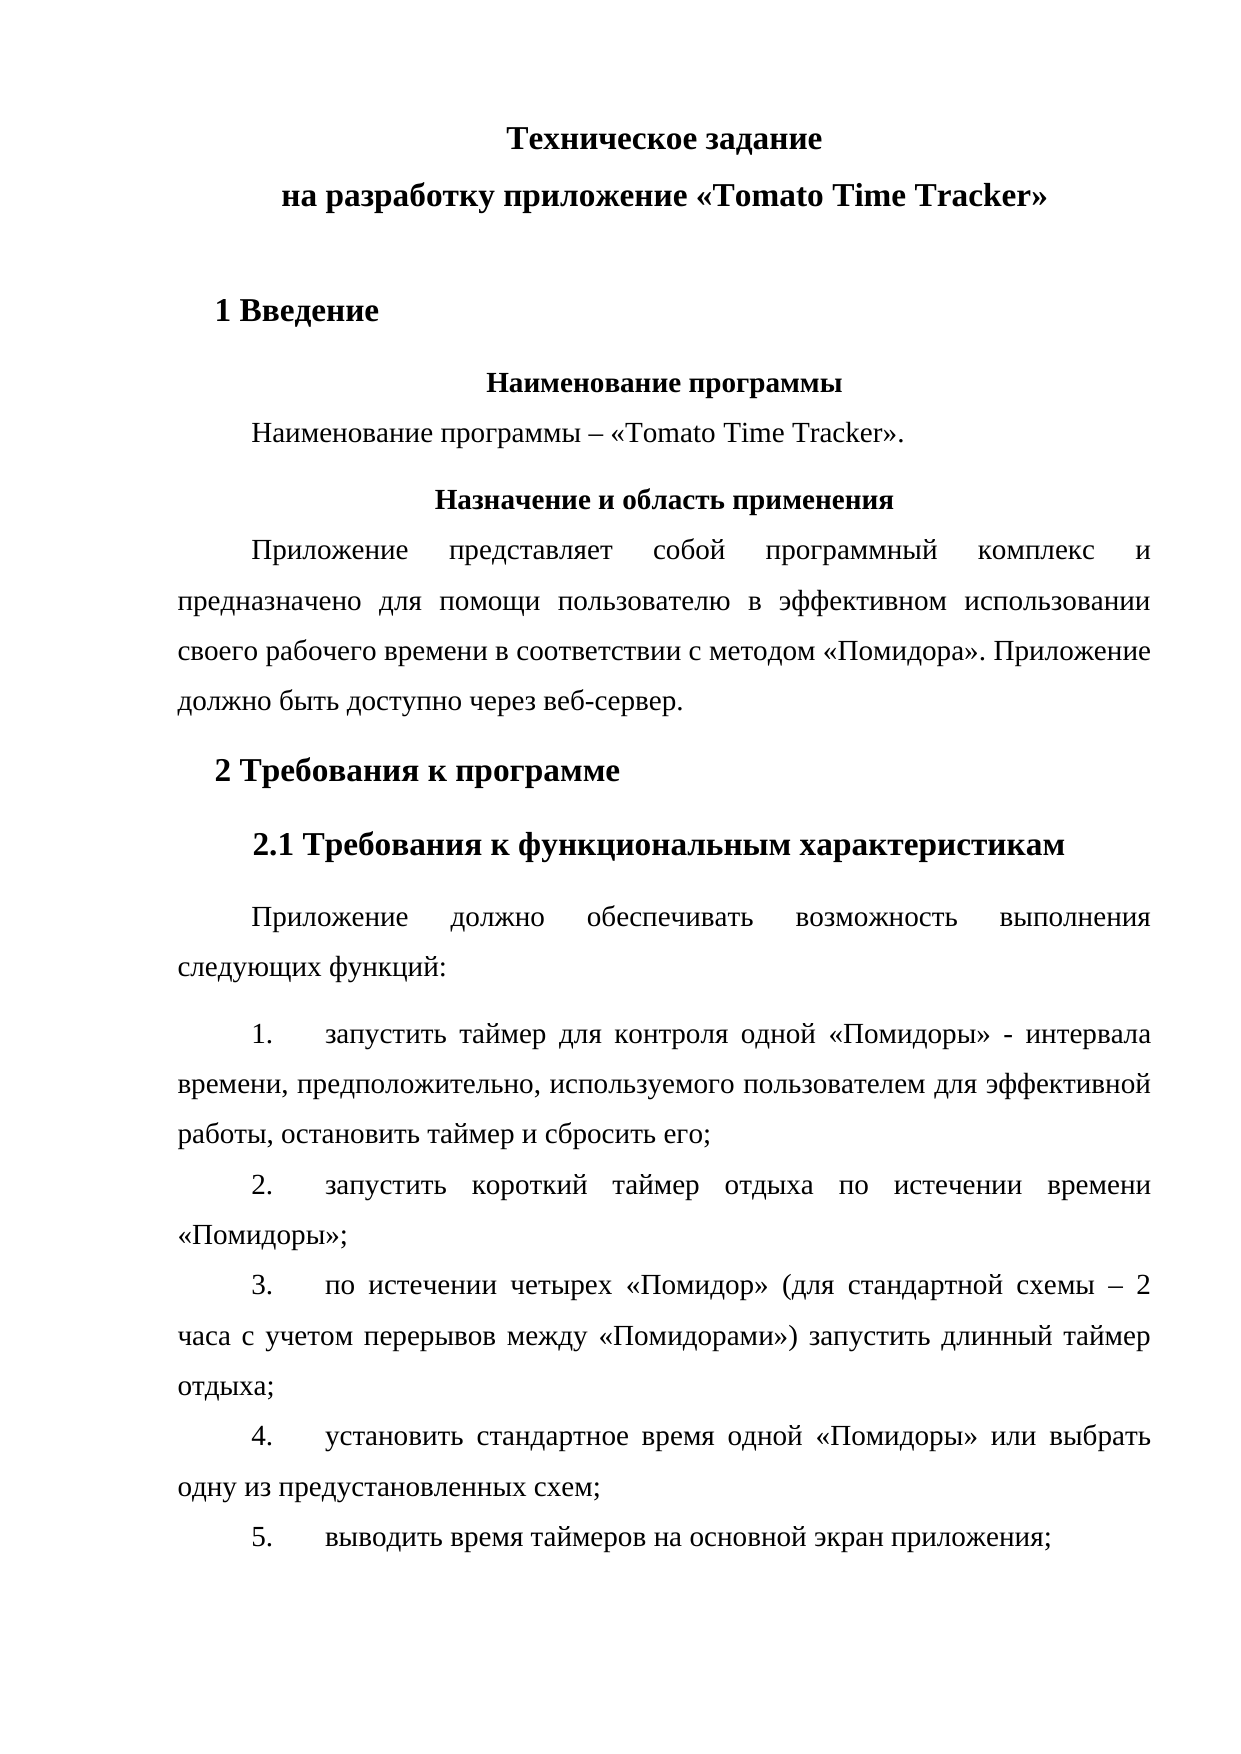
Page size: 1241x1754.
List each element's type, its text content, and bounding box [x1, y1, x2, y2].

list установить стандартное время одной «Помидоры» или выбрать одну из предустановленных схем; [177, 1418, 1152, 1502]
subtitle Наименование программы [177, 365, 1152, 398]
list по истечении четырех «Помидор» (для стандартной схемы – 2 часа с учетом перерывов между «Помидорами») запустить длинный таймер отдыха; [177, 1267, 1152, 1402]
text Техническое задание [177, 118, 1152, 156]
list запустить таймер для контроля одной «Помидоры» - интервала времени, предположительно, используемого пользователем для эффективной работы, остановить таймер и сбросить его; [177, 1016, 1152, 1150]
text на разработку приложение «Tomato Time Tracker» [177, 176, 1152, 214]
subtitle Требования к функциональным характеристикам [252, 824, 1152, 863]
list запустить короткий таймер отдыха по истечении времени «Помидоры»; [177, 1167, 1152, 1251]
text Приложение представляет собой программный комплекс и предназначено для помощи пользователю в эффективном использовании своего рабочего времени в соответствии с методом «Помидора». Приложение должно быть доступно через веб-сервер. [177, 532, 1152, 717]
text Приложение должно обеспечивать возможность выполнения следующих функций: [177, 899, 1152, 982]
list выводить время таймеров на основной экран приложения; [177, 1519, 1152, 1553]
subtitle Назначение и область применения [177, 482, 1152, 516]
subtitle Введение [214, 291, 1152, 329]
subtitle Требования к программе [214, 750, 1152, 789]
text Наименование программы – «Tomato Time Tracker». [177, 415, 1152, 449]
